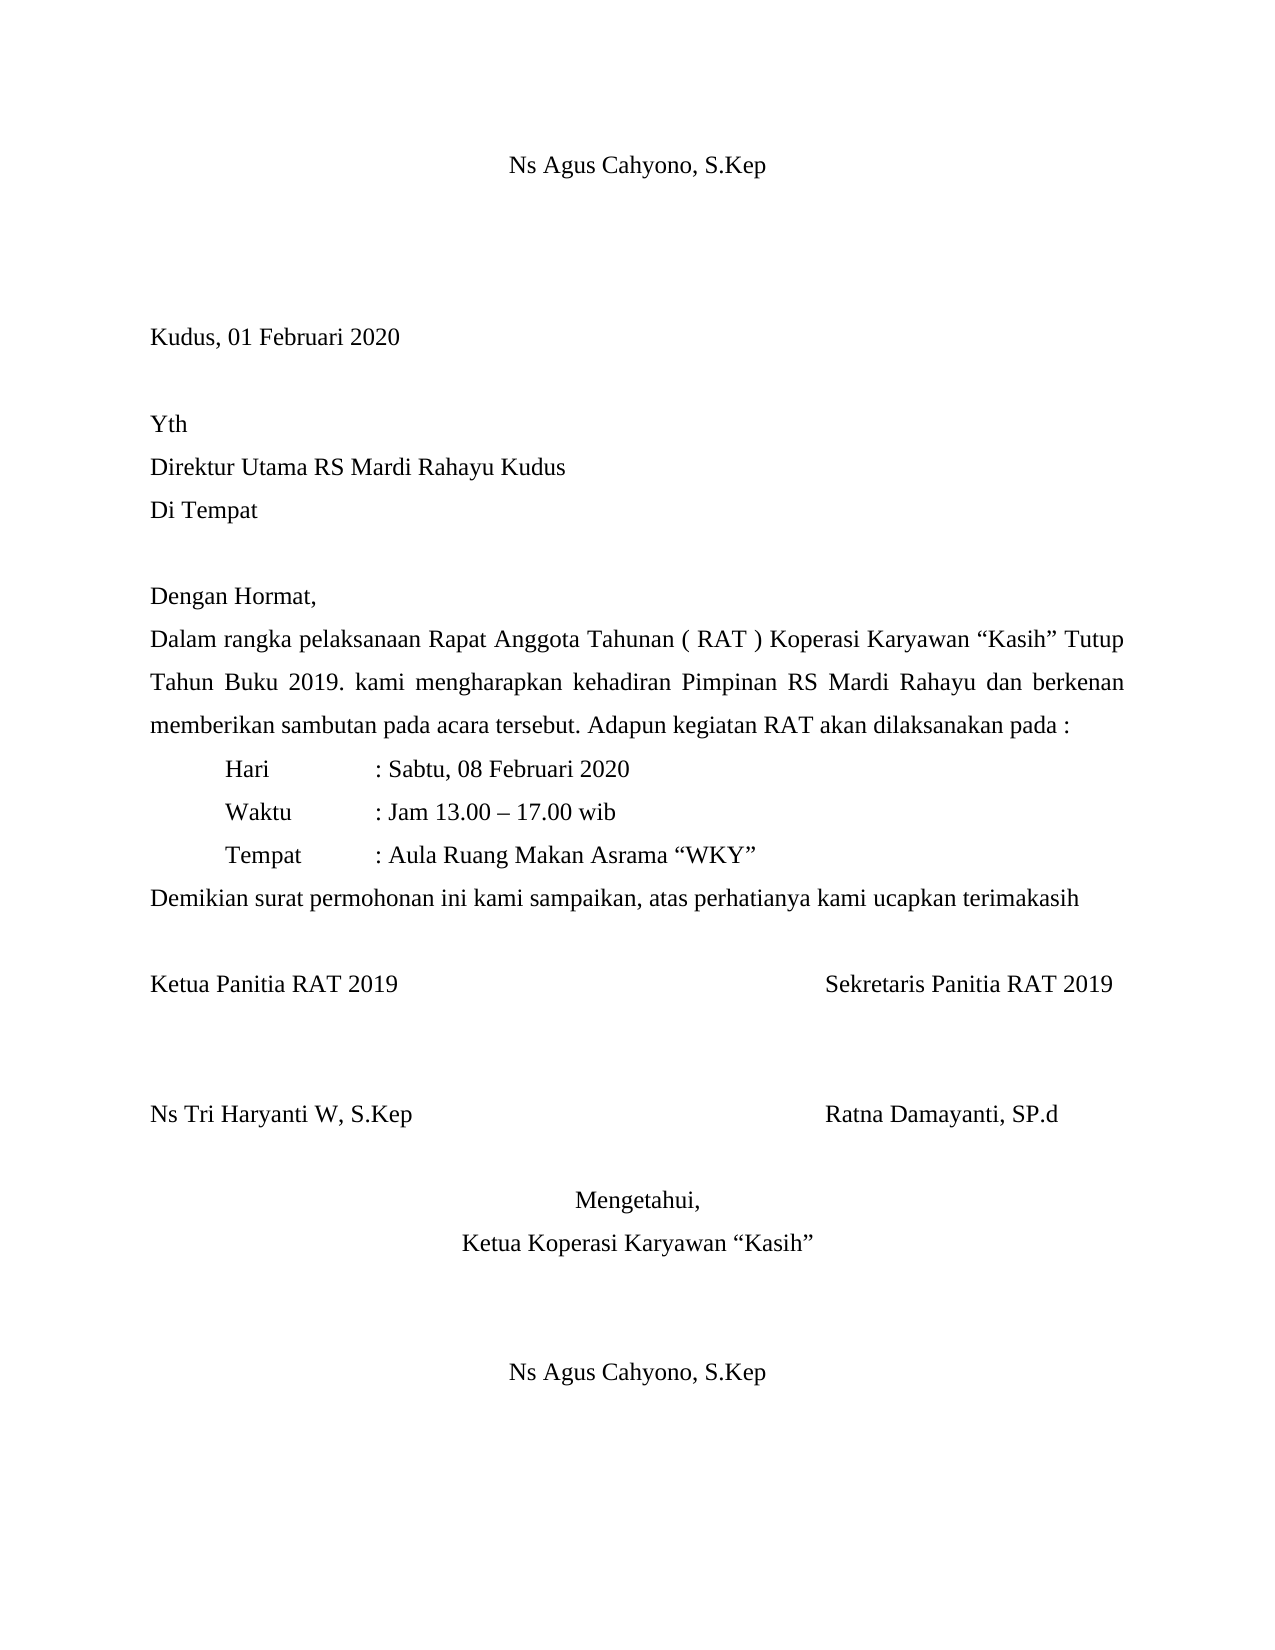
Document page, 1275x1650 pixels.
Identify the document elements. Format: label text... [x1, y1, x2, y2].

text Mengetahui, [150, 1185, 1125, 1214]
text Direktur Utama RS Mardi Rahayu Kudus [150, 452, 1125, 481]
text Yth [150, 409, 1125, 437]
text Ketua Koperasi Karyawan “Kasih” [150, 1228, 1125, 1257]
text Ketua Panitia RAT 2019 Sekretaris Panitia RAT 2019 [150, 969, 1125, 998]
text Ns Agus Cahyono, S.Kep [150, 1357, 1125, 1386]
text Demikian surat permohonan ini kami sampaikan, atas perhatianya kami ucapkan terimakasih [150, 883, 1125, 912]
text Ns Agus Cahyono, S.Kep [150, 150, 1125, 179]
text Waktu : Jam 13.00 – 17.00 wib [150, 797, 1125, 826]
text Di Tempat [150, 495, 1125, 524]
text Dengan Hormat, [150, 581, 1125, 610]
text Tempat : Aula Ruang Makan Asrama “WKY” [150, 840, 1125, 869]
text Dalam rangka pelaksanaan Rapat Anggota Tahunan ( RAT ) Koperasi Karyawan “Kasih” Tutup Tahun Buku 2019. kami mengharapkan kehadiran Pimpinan RS Mardi Rahayu dan berkenan memberikan sambutan pada acara tersebut. Adapun kegiatan RAT akan dilaksanakan pada : [150, 624, 1125, 739]
text Ns Tri Haryanti W, S.Kep Ratna Damayanti, SP.d [150, 1099, 1125, 1127]
text Hari : Sabtu, 08 Februari 2020 [150, 754, 1125, 782]
text Kudus, 01 Februari 2020 [150, 322, 1125, 351]
